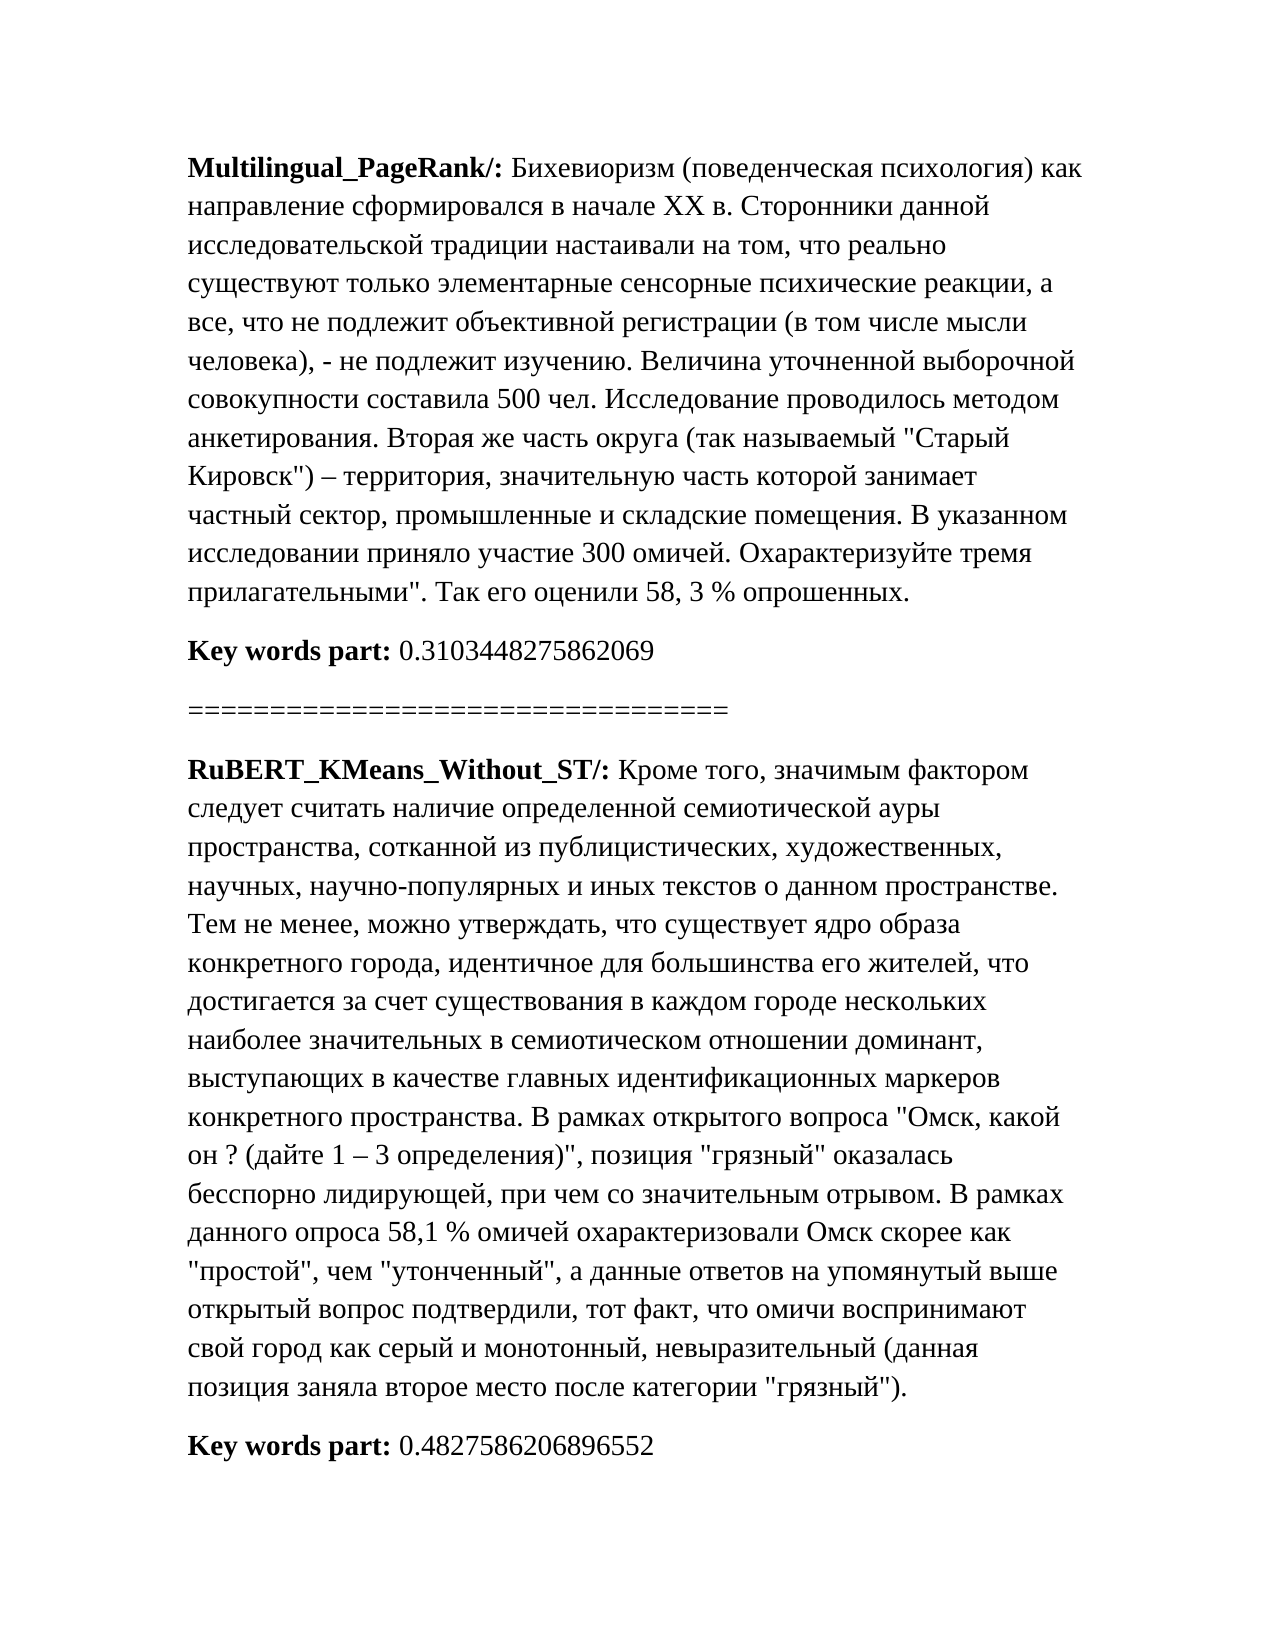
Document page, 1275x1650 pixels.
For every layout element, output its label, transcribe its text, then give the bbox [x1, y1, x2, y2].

text Key words part: 0.4827586206896552 [187, 1428, 1087, 1462]
text Multilingual_PageRank/: Бихевиоризм (поведенческая психология) как направление сформировался в начале XX в. Сторонники данной исследовательской традиции настаивали на том, что реально существуют только элементарные сенсорные психические реакции, а все, что не подлежит объективной регистрации (в том числе мысли человека), - не подлежит изучению. Величина уточненной выборочной совокупности составила 500 чел. Исследование проводилось методом анкетирования. Вторая же часть округа (так называемый "Старый Кировск") – территория, значительную часть которой занимает частный сектор, промышленные и складские помещения. В указанном исследовании приняло участие 300 омичей. Охарактеризуйте тремя прилагательными". Так его оценили 58, 3 % опрошенных. [187, 150, 1087, 607]
text Key words part: 0.3103448275862069 [187, 633, 1087, 667]
text RuBERT_KMeans_Without_ST/: Кроме того, значимым фактором следует считать наличие определенной семиотической ауры пространства, сотканной из публицистических, художественных, научных, научно-популярных и иных текстов о данном пространстве. Тем не менее, можно утверждать, что существует ядро образа конкретного города, идентичное для большинства его жителей, что достигается за счет существования в каждом городе нескольких наиболее значительных в семиотическом отношении доминант, выступающих в качестве главных идентификационных маркеров конкретного пространства. В рамках открытого вопроса "Омск, какой он ? (дайте 1 – 3 определения)", позиция "грязный" оказалась бесспорно лидирующей, при чем со значительным отрывом. В рамках данного опроса 58,1 % омичей охарактеризовали Омск скорее как "простой", чем "утонченный", а данные ответов на упомянутый выше открытый вопрос подтвердили, тот факт, что омичи воспринимают свой город как серый и монотонный, невыразительный (данная позиция заняла второе место после категории "грязный"). [187, 752, 1087, 1402]
text ================================= [187, 693, 1087, 726]
